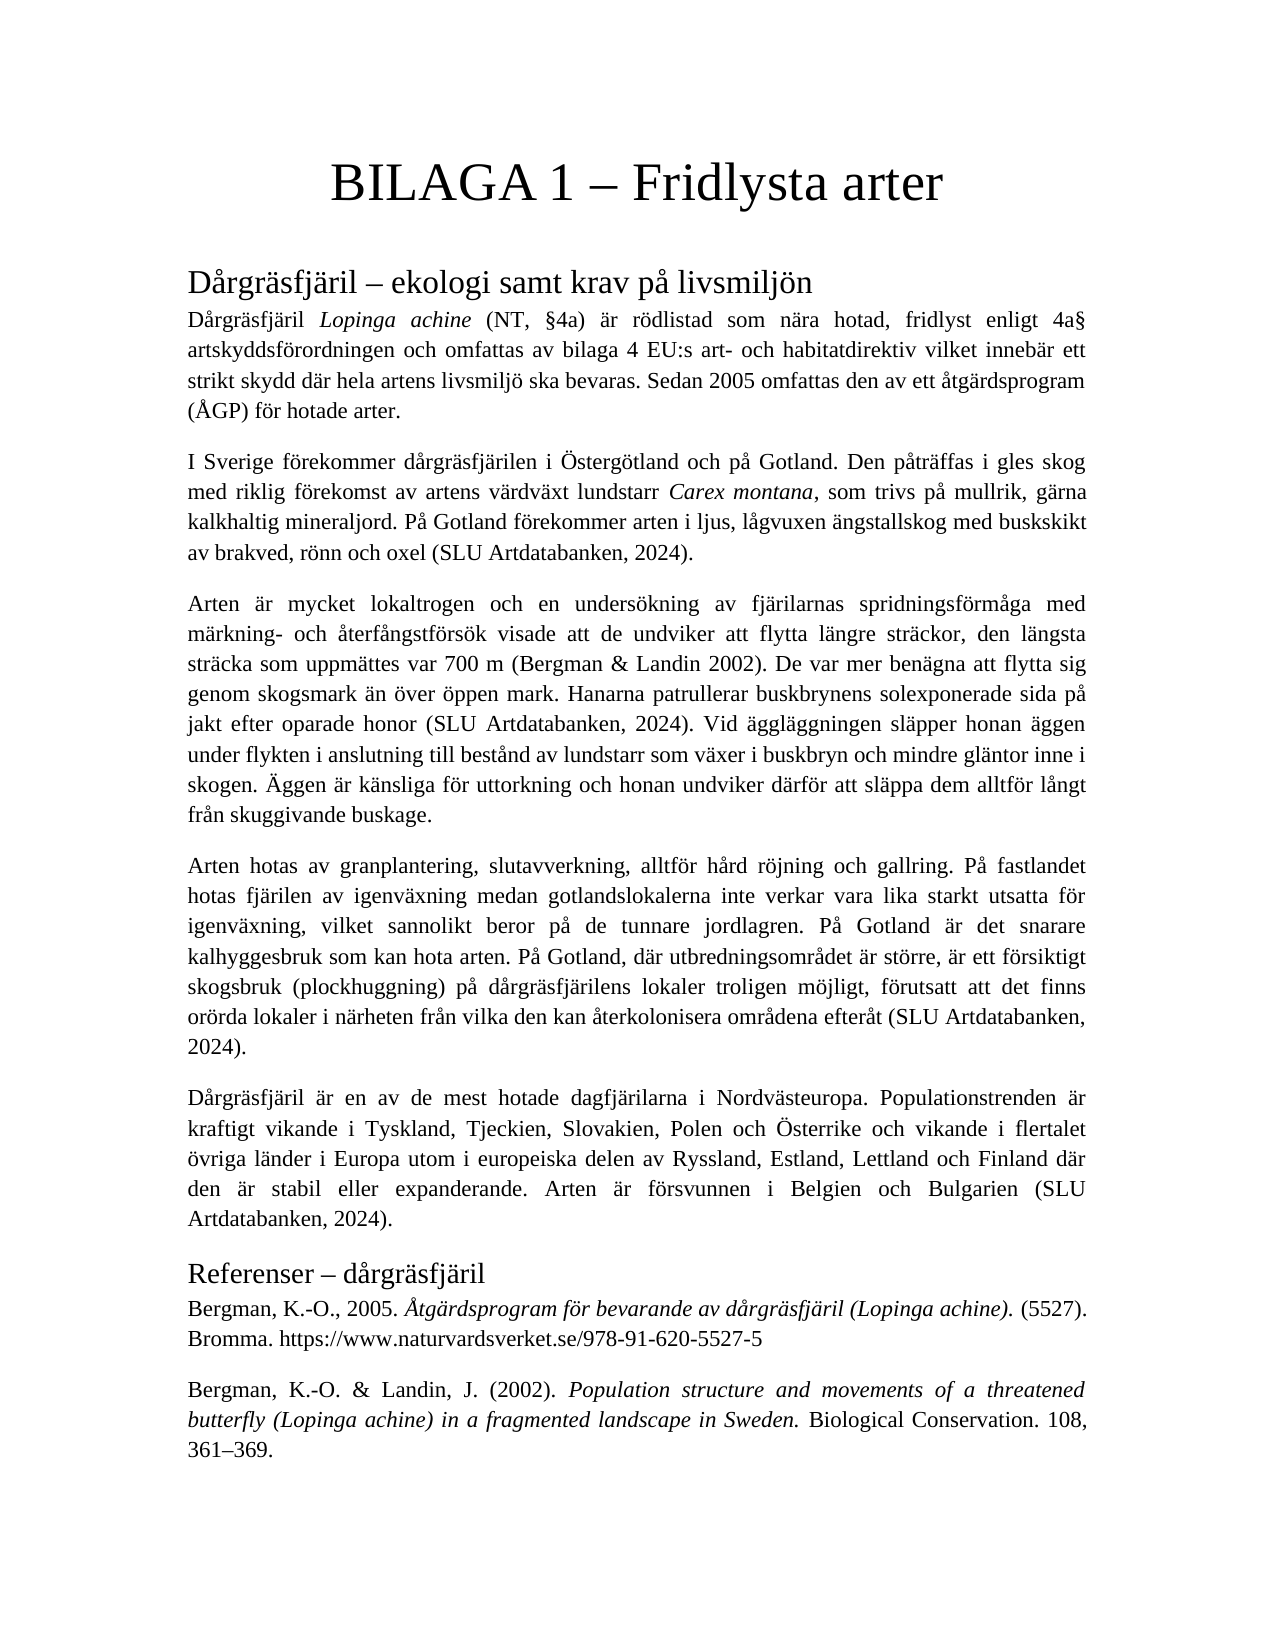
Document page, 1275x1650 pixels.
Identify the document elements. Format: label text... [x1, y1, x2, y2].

text Arten är mycket lokaltrogen och en undersökning av fjärilarnas spridningsförmåga med märkning- och återfångstförsök visade att de undviker att flytta längre sträckor, den längsta sträcka som uppmättes var 700 m (Bergman & Landin 2002). De var mer benägna att flytta sig genom skogsmark än över öppen mark. Hanarna patrullerar buskbrynens solexponerade sida på jakt efter oparade honor (SLU Artdatabanken, 2024). Vid äggläggningen släpper honan äggen under flykten i anslutning till bestånd av lundstarr som växer i buskbryn och mindre gläntor inne i skogen. Äggen är känsliga för uttorkning och honan undviker därför att släppa dem alltför långt från skuggivande buskage. [187, 590, 1087, 827]
text Arten hotas av granplantering, slutavverkning, alltför hård röjning och gallring. På fastlandet hotas fjärilen av igenväxning medan gotlandslokalerna inte verkar vara lika starkt utsatta för igenväxning, vilket sannolikt beror på de tunnare jordlagren. På Gotland är det snarare kalhyggesbruk som kan hota arten. På Gotland, där utbredningsområdet är större, är ett försiktigt skogsbruk (plockhuggning) på dårgräsfjärilens lokaler troligen möjligt, förutsatt att det finns orörda lokaler i närheten från vilka den kan återkolonisera områdena efteråt (SLU Artdatabanken, 2024). [187, 852, 1087, 1060]
text I Sverige förekommer dårgräsfjärilen i Östergötland och på Gotland. Den påträffas i gles skog med riklig förekomst av artens värdväxt lundstarr Carex montana, som trivs på mullrik, gärna kalkhaltig mineraljord. På Gotland förekommer arten i ljus, lågvuxen ängstallskog med buskskikt av brakved, rönn och oxel (SLU Artdatabanken, 2024). [187, 448, 1087, 565]
text Bergman, K.-O., 2005. Åtgärdsprogram för bevarande av dårgräsfjäril (Lopinga achine). (5527). Bromma. https://www.naturvardsverket.se/978-91-620-5527-5 [187, 1295, 1087, 1351]
title BILAGA 1 – Fridlysta arter [187, 150, 1087, 212]
text Bergman, K.-O. & Landin, J. (2002). Population structure and movements of a threatened butterfly (Lopinga achine) in a fragmented landscape in Sweden. Biological Conservation. 108, 361–369. [187, 1376, 1087, 1463]
subtitle Referenser – dårgräsfjäril [187, 1256, 1087, 1290]
text Dårgräsfjäril är en av de mest hotade dagfjärilarna i Nordvästeuropa. Populationstrenden är kraftigt vikande i Tyskland, Tjeckien, Slovakien, Polen och Österrike och vikande i flertalet övriga länder i Europa utom i europeiska delen av Ryssland, Estland, Lettland och Finland där den är stabil eller expanderande. Arten är försvunnen i Belgien och Bulgarien (SLU Artdatabanken, 2024). [187, 1084, 1087, 1232]
text Dårgräsfjäril Lopinga achine (NT, §4a) är rödlistad som nära hotad, fridlyst enligt 4a§ artskyddsförordningen och omfattas av bilaga 4 EU:s art- och habitatdirektiv vilket innebär ett strikt skydd där hela artens livsmiljö ska bevaras. Sedan 2005 omfattas den av ett åtgärdsprogram (ÅGP) för hotade arter. [187, 306, 1087, 423]
subtitle Dårgräsfjäril – ekologi samt krav på livsmiljön [187, 262, 1087, 301]
